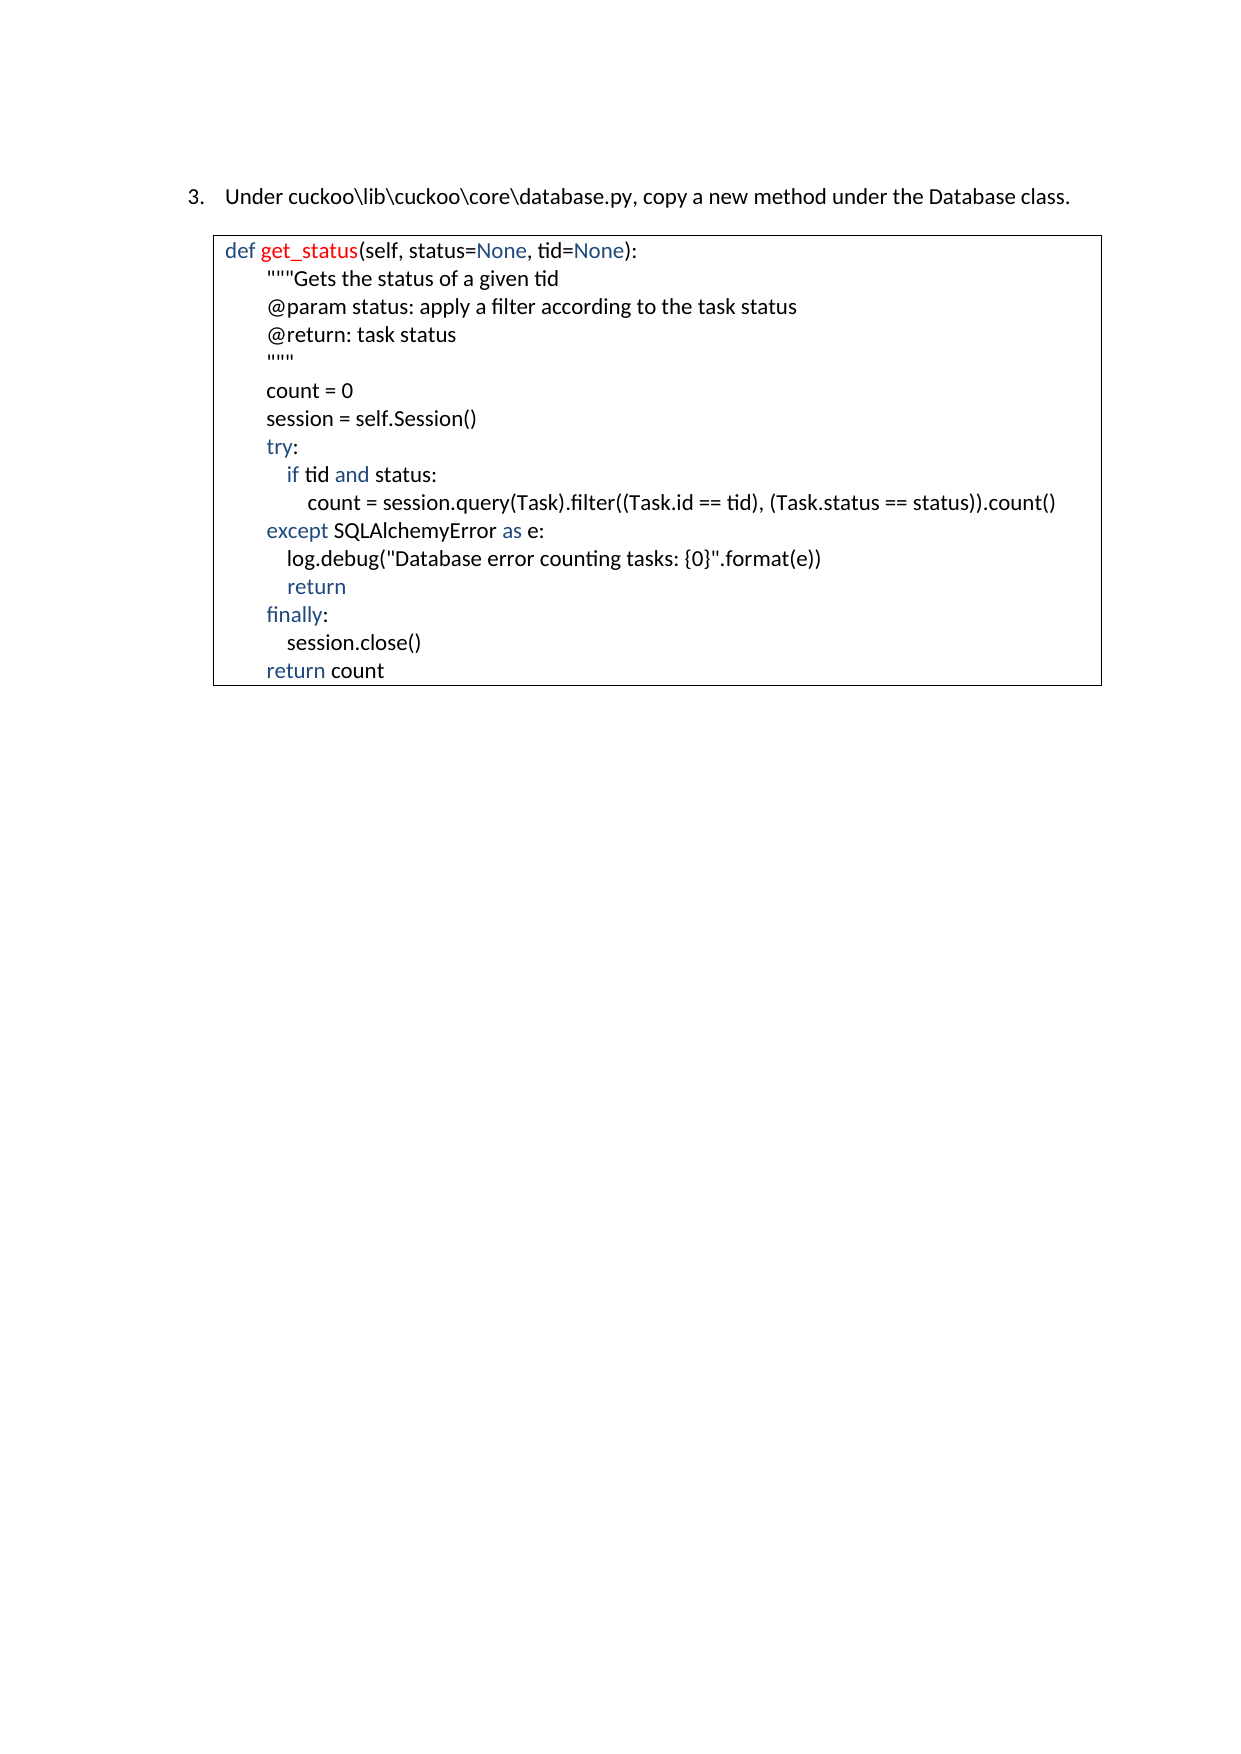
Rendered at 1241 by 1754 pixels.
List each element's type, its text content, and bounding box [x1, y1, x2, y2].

table_header def get_status(self, status=None, tid=None): """Gets the status of a given tid @param status: apply a filter according to the task status @return: task status """ count = 0 session = self.Session() try: if tid and status: count = session.query(Task).filter((Task.id == tid), (Task.status == status)).count() except SQLAlchemyError as e: log.debug("Database error counting tasks: {0}".format(e)) return finally: session.close() return count [214, 236, 1101, 684]
list Under cuckoo\lib\cuckoo\core\database.py, copy a new method under the Database class. [187, 182, 1090, 210]
